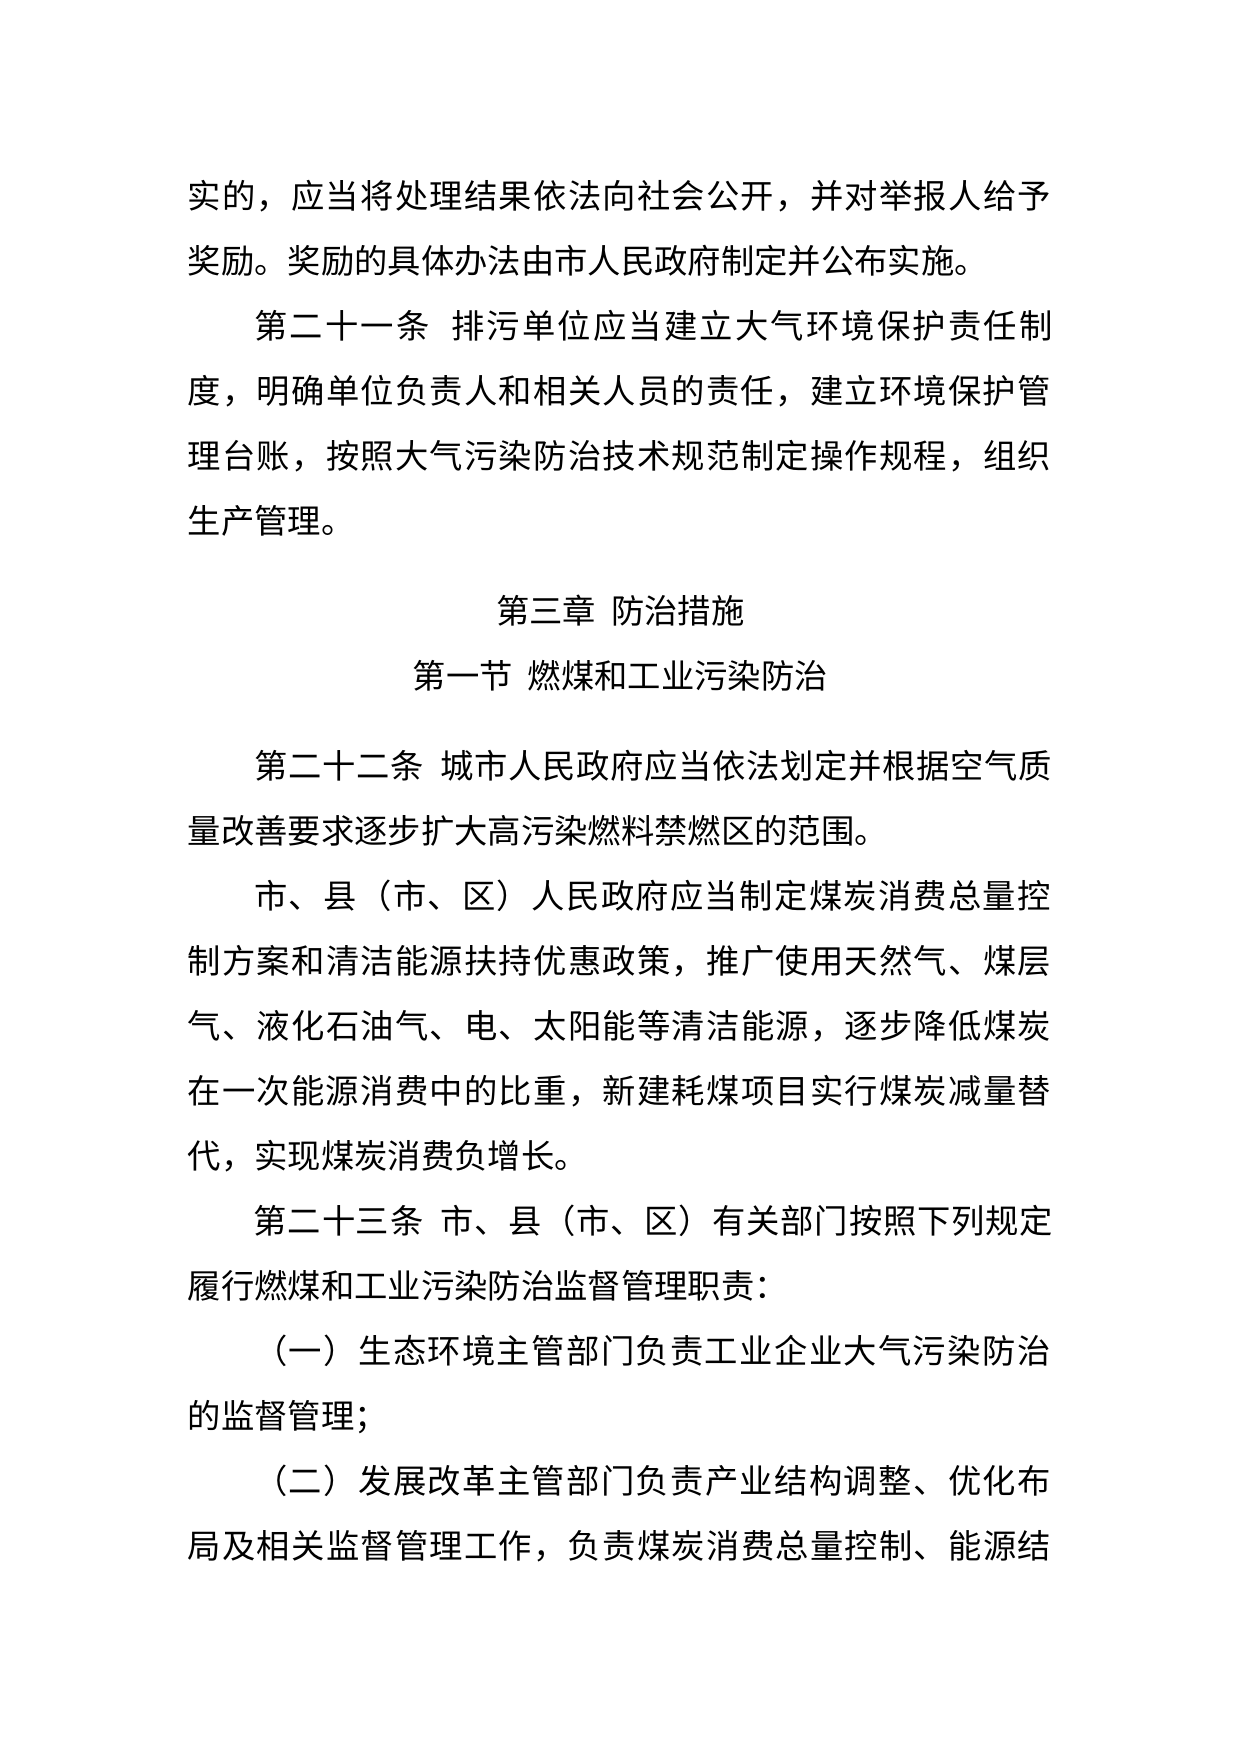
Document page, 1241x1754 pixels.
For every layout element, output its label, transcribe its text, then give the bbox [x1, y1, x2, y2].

text （一）生态环境主管部门负责工业企业大气污染防治的监督管理； [187, 1317, 1053, 1447]
text 市、县（市、区）人民政府应当制定煤炭消费总量控制方案和清洁能源扶持优惠政策，推广使用天然气、煤层气、液化石油气、电、太阳能等清洁能源，逐步降低煤炭在一次能源消费中的比重，新建耗煤项目实行煤炭减量替代，实现煤炭消费负增长。 [187, 862, 1053, 1187]
text 第二十一条 排污单位应当建立大气环境保护责任制度，明确单位负责人和相关人员的责任，建立环境保护管理台账，按照大气污染防治技术规范制定操作规程，组织生产管理。 [187, 292, 1053, 552]
text 第二十三条 市、县（市、区）有关部门按照下列规定履行燃煤和工业污染防治监督管理职责： [187, 1187, 1053, 1317]
text 第二十二条 城市人民政府应当依法划定并根据空气质量改善要求逐步扩大高污染燃料禁燃区的范围。 [187, 732, 1053, 862]
text 第一节 燃煤和工业污染防治 [187, 642, 1053, 707]
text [187, 162, 1053, 292]
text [187, 1447, 1053, 1577]
text 第三章 防治措施 [187, 577, 1053, 642]
